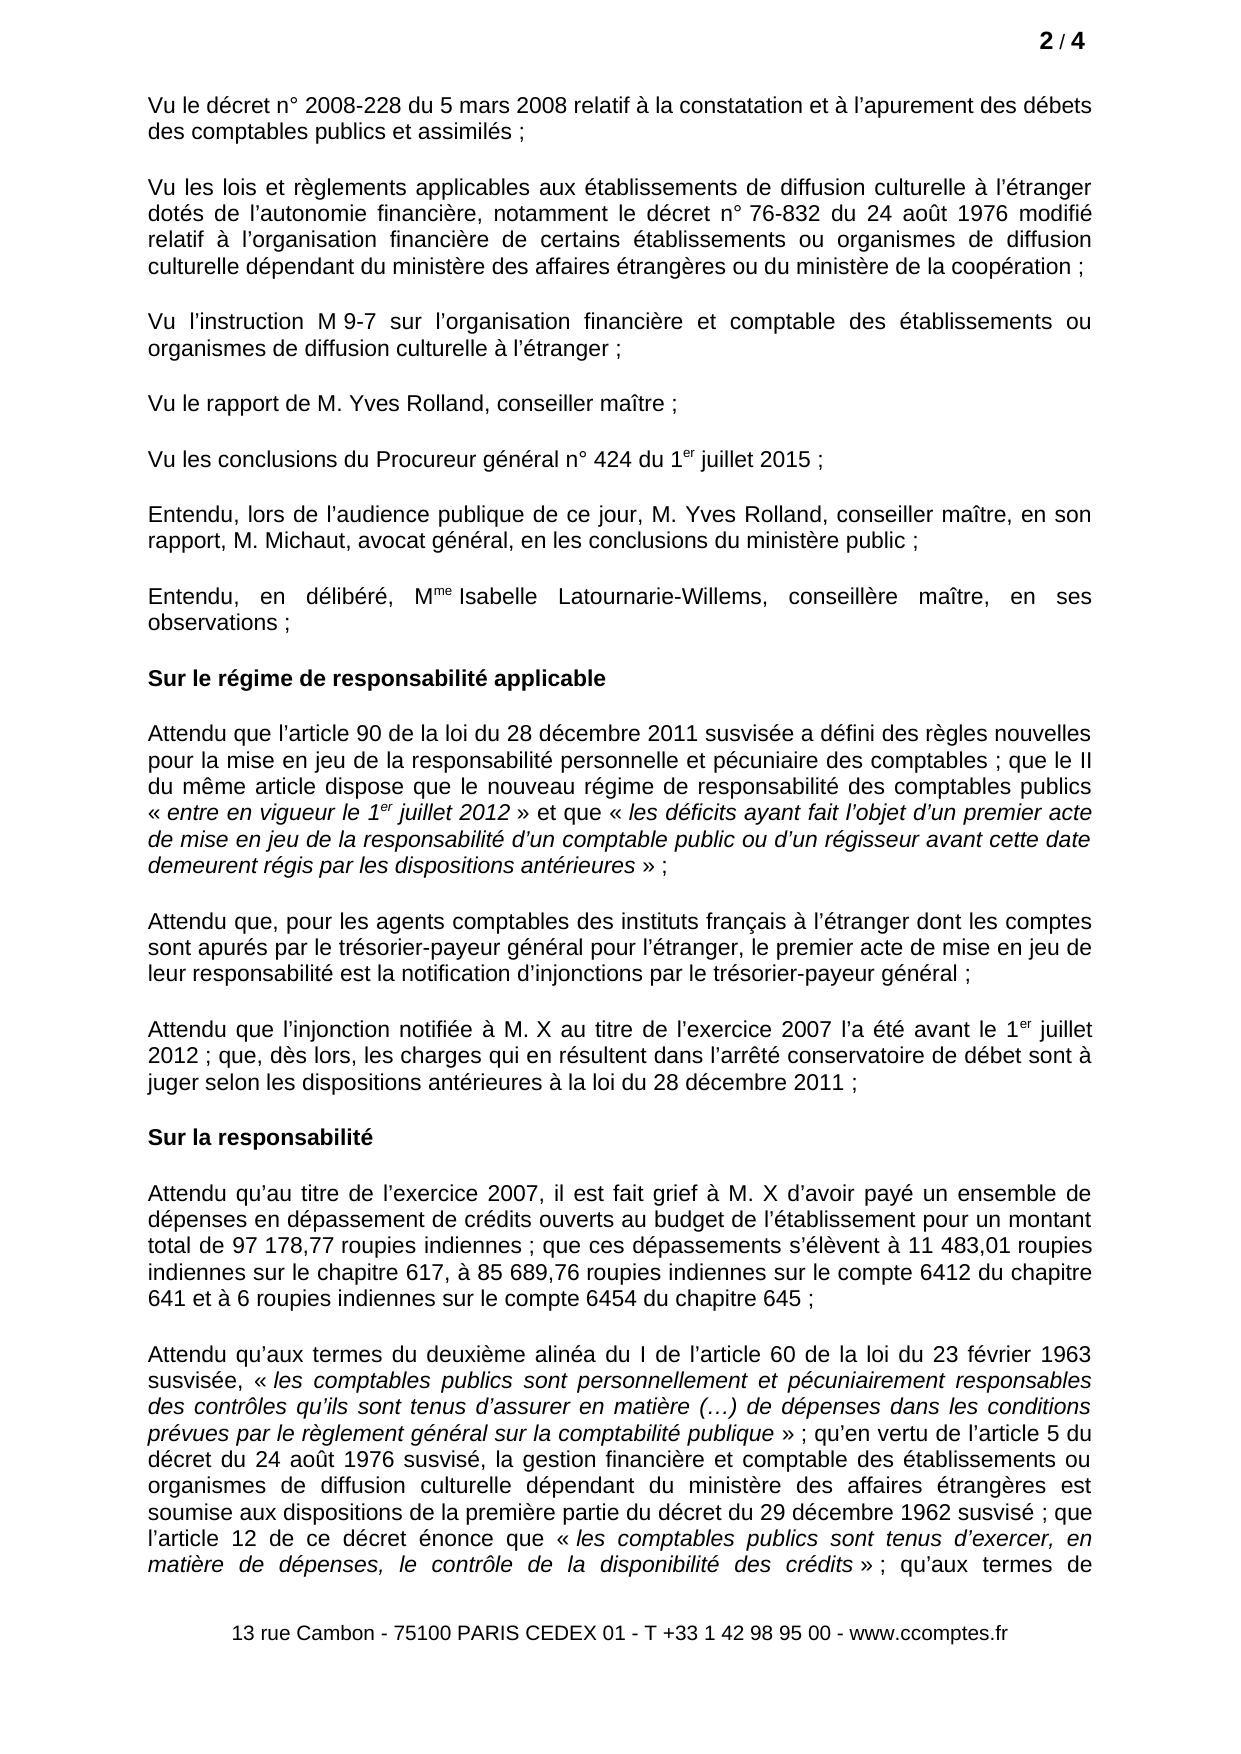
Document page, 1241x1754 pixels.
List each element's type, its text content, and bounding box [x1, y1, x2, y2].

text Attendu que, pour les agents comptables des instituts français à l’étranger dont les comptes sont apurés par le trésorier-payeur général pour l’étranger, le premier acte de mise en jeu de leur responsabilité est la notification d’injonctions par le trésorier-payeur général ; [148, 908, 1092, 987]
text Vu les lois et règlements applicables aux établissements de diffusion culturelle à l’étranger dotés de l’autonomie financière, notamment le décret n° 76-832 du 24 août 1976 modifié relatif à l’organisation financière de certains établissements ou organismes de diffusion culturelle dépendant du ministère des affaires étrangères ou du ministère de la coopération ; [148, 173, 1092, 279]
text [148, 1341, 1092, 1578]
text Vu les conclusions du Procureur général n° 424 du 1er juillet 2015 ; [148, 446, 1092, 472]
text Entendu, lors de l’audience publique de ce jour, M. Yves Rolland, conseiller maître, en son rapport, M. Michaut, avocat général, en les conclusions du ministère public ; [148, 501, 1092, 554]
text Entendu, en délibéré, Mme Isabelle Latournarie-Willems, conseillère maître, en ses observations ; [148, 583, 1092, 636]
text Vu l’instruction M 9-7 sur l’organisation financière et comptable des établissements ou organismes de diffusion culturelle à l’étranger ; [148, 308, 1092, 361]
text Vu le décret n° 2008-228 du 5 mars 2008 relatif à la constatation et à l’apurement des débets des comptables publics et assimilés ; [148, 92, 1092, 144]
text Attendu que l’article 90 de la loi du 28 décembre 2011 susvisée a défini des règles nouvelles pour la mise en jeu de la responsabilité personnelle et pécuniaire des comptables ; que le II du même article dispose que le nouveau régime de responsabilité des comptables publics « entre en vigueur le 1er juillet 2012 » et que « les déficits ayant fait l’objet d’un premier acte de mise en jeu de la responsabilité d’un comptable public ou d’un régisseur avant cette date demeurent régis par les dispositions antérieures » ; [148, 720, 1092, 878]
text Sur la responsabilité [148, 1124, 1092, 1150]
text Attendu que l’injonction notifiée à M. X au titre de l’exercice 2007 l’a été avant le 1er juillet 2012 ; que, dès lors, les charges qui en résultent dans l’arrêté conservatoire de débet sont à juger selon les dispositions antérieures à la loi du 28 décembre 2011 ; [148, 1016, 1092, 1095]
text Sur le régime de responsabilité applicable [148, 665, 1092, 691]
text Vu le rapport de M. Yves Rolland, conseiller maître ; [148, 390, 1092, 416]
text Attendu qu’au titre de l’exercice 2007, il est fait grief à M. X d’avoir payé un ensemble de dépenses en dépassement de crédits ouverts au budget de l’établissement pour un montant total de 97 178,77 roupies indiennes ; que ces dépassements s’élèvent à 11 483,01 roupies indiennes sur le chapitre 617, à 85 689,76 roupies indiennes sur le compte 6412 du chapitre 641 et à 6 roupies indiennes sur le compte 6454 du chapitre 645 ; [148, 1179, 1092, 1311]
